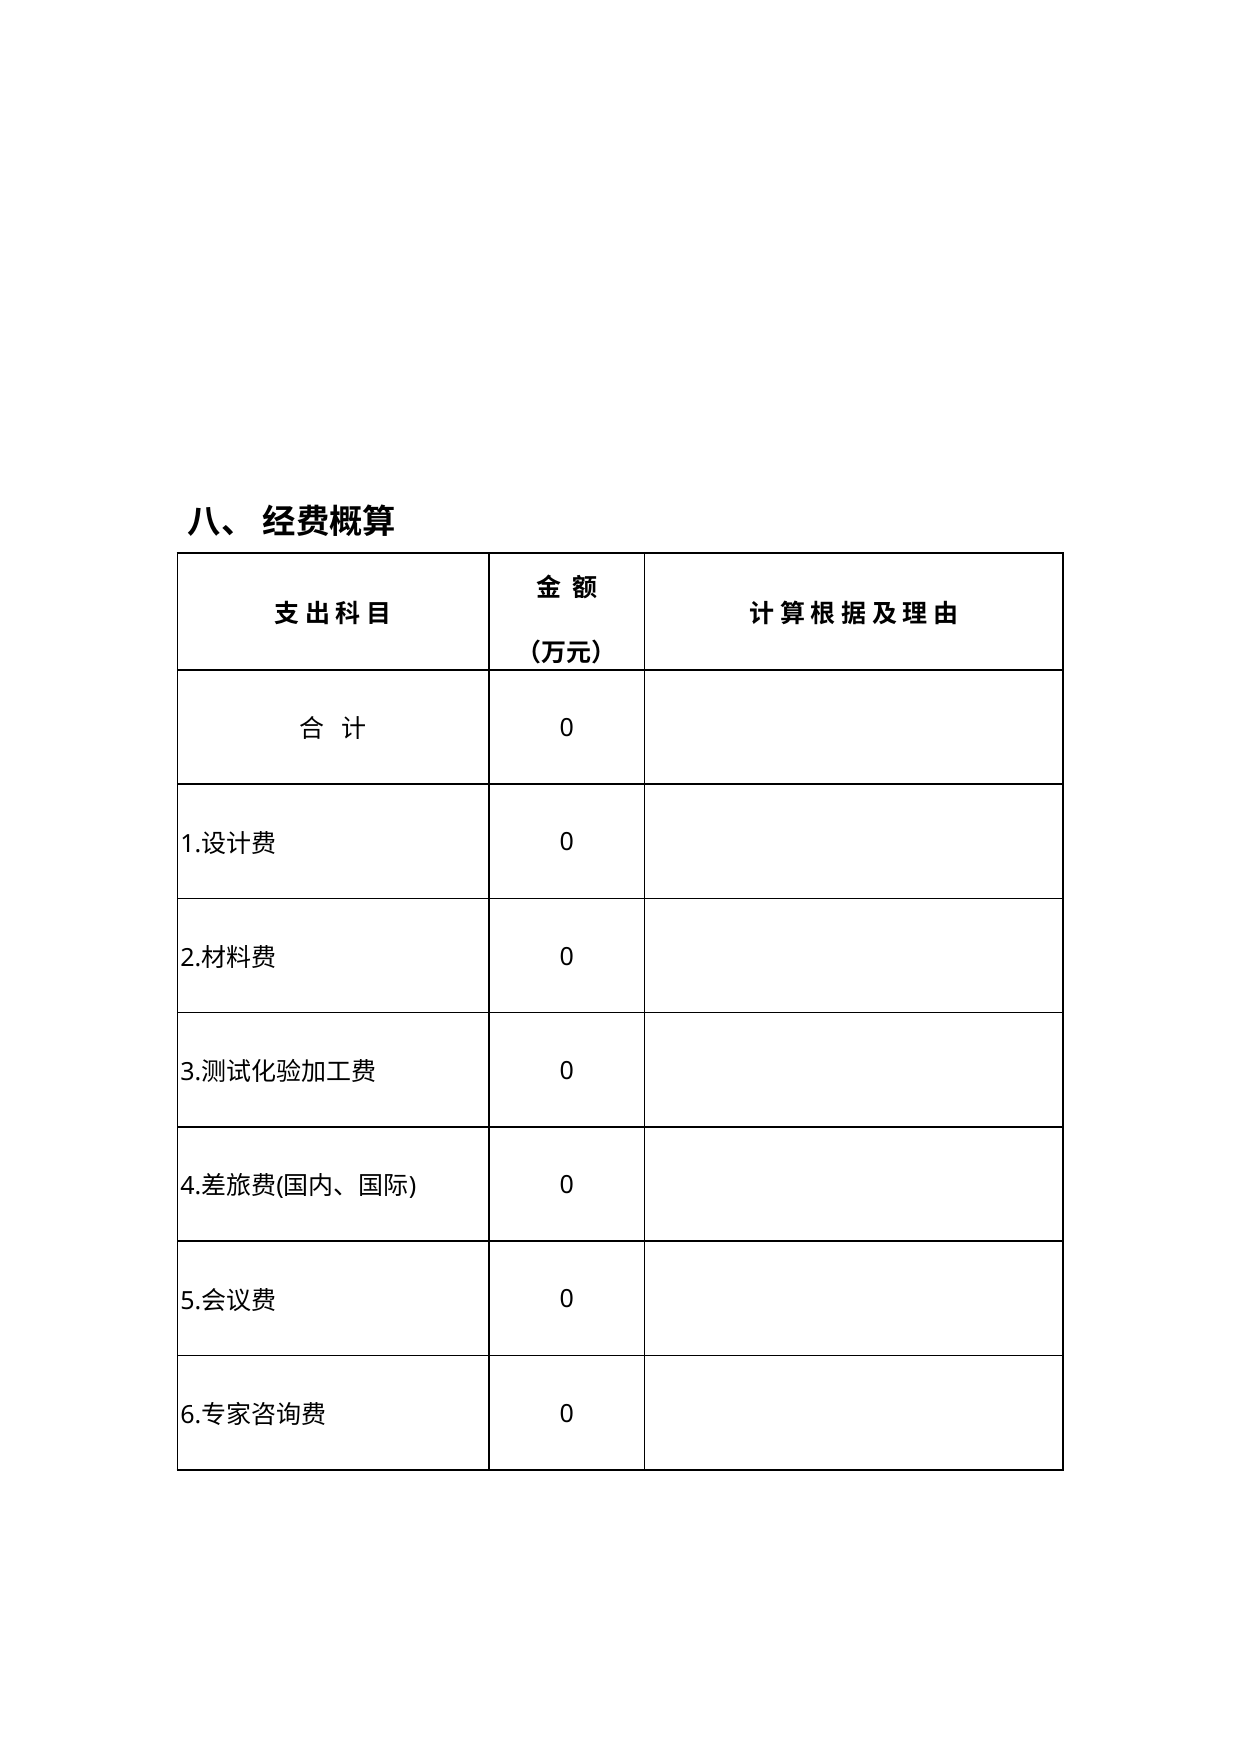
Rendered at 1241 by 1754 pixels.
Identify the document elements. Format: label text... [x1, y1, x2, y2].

table_cell 0 [490, 899, 644, 1012]
table_cell [645, 1242, 1062, 1354]
table_cell 0 [490, 1013, 644, 1126]
table_cell 2.材料费 [178, 899, 488, 1012]
table_cell 合 计 [178, 671, 488, 783]
table_cell 1.设计费 [178, 785, 488, 897]
table_cell [645, 671, 1062, 783]
table_cell [645, 785, 1062, 897]
table_cell [645, 1128, 1062, 1240]
table_header 计 算 根 据 及 理 由 [645, 554, 1062, 669]
table_header 金 额 （万元） [490, 554, 644, 669]
table_cell [645, 899, 1062, 1012]
table_cell 0 [490, 1242, 644, 1354]
table_cell [645, 1013, 1062, 1126]
table_cell 4.差旅费(国内、国际) [178, 1128, 488, 1240]
table_cell [645, 1356, 1062, 1469]
table_cell 0 [490, 1128, 644, 1240]
table_cell 0 [490, 1356, 644, 1469]
table_header 支 出 科 目 [178, 554, 488, 669]
table_cell 5.会议费 [178, 1242, 488, 1354]
table_cell 3.测试化验加工费 [178, 1013, 488, 1126]
list 经费概算 [187, 487, 1053, 552]
table_cell 0 [490, 671, 644, 783]
table_cell 6.专家咨询费 [178, 1356, 488, 1469]
table_cell 0 [490, 785, 644, 897]
